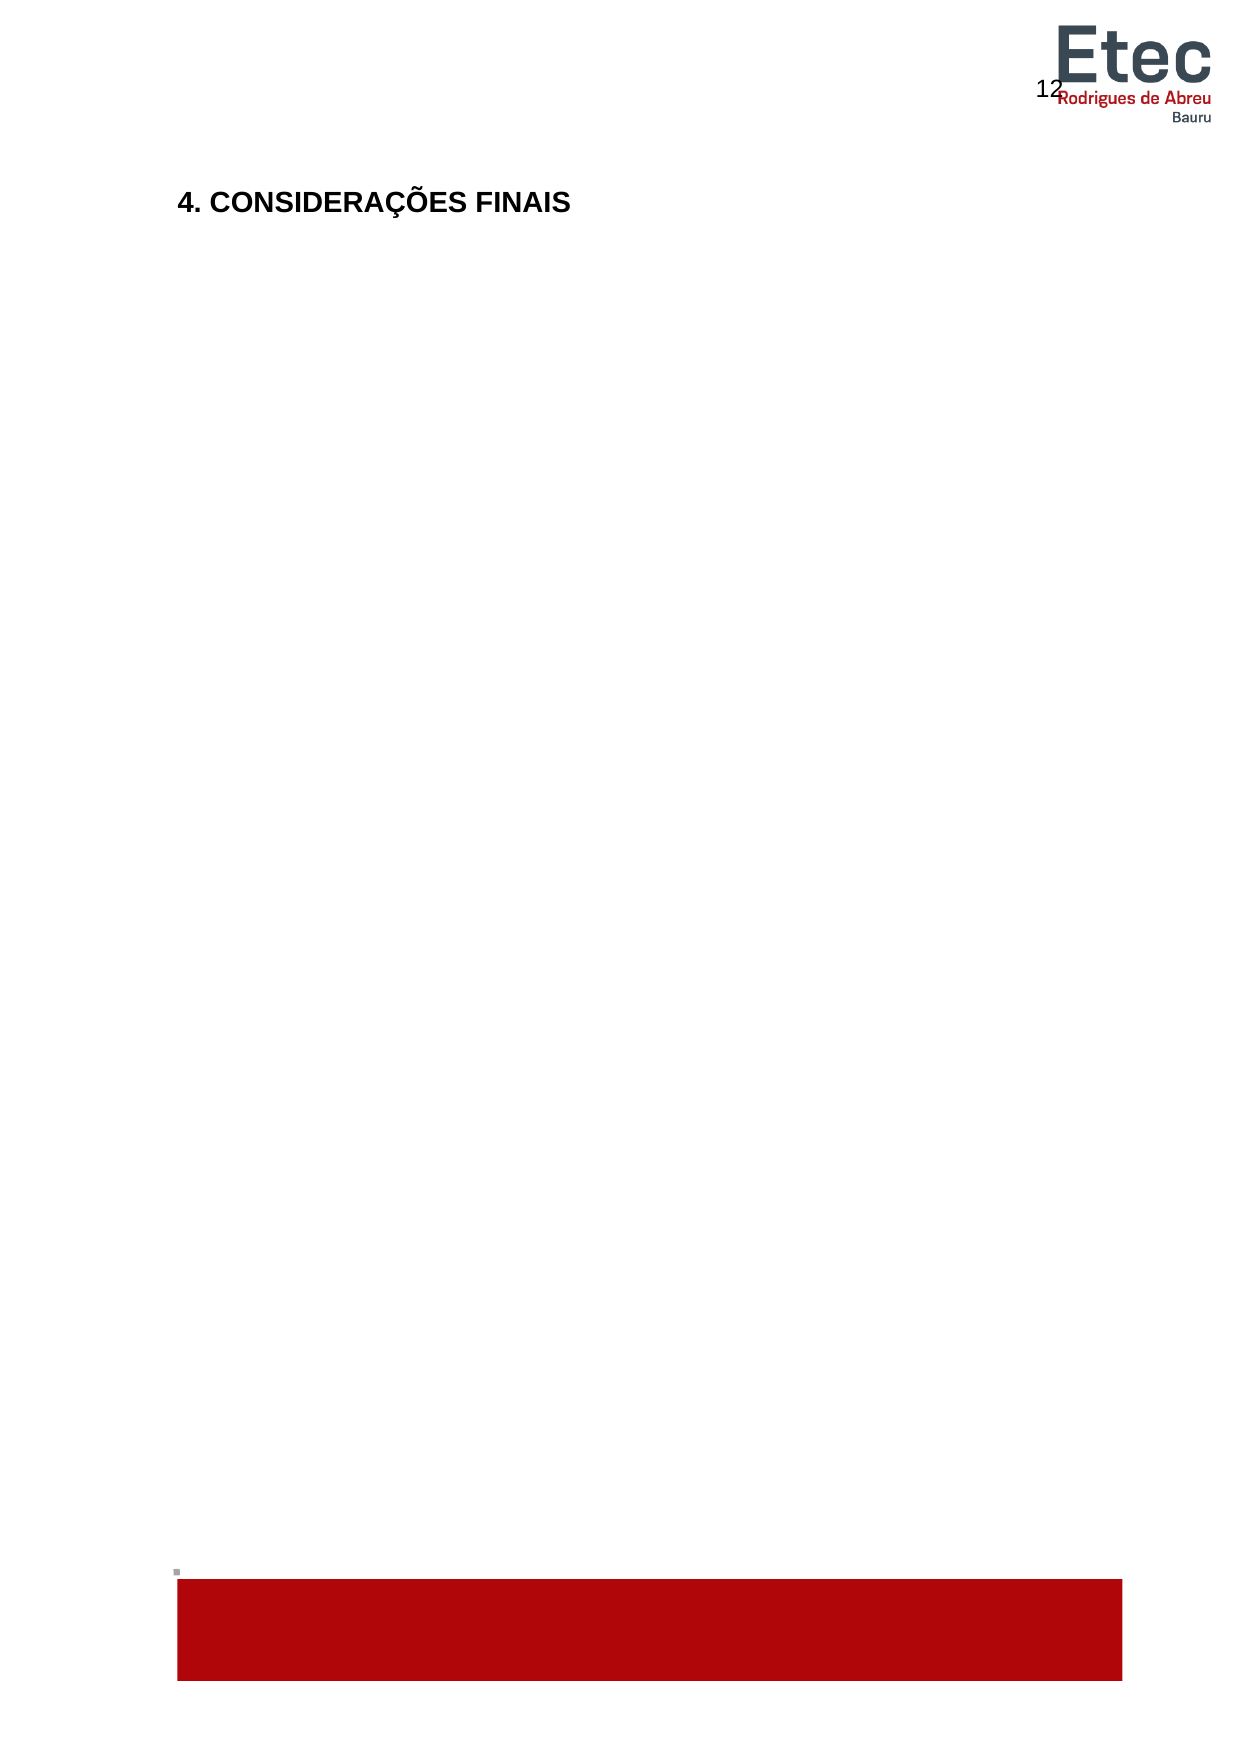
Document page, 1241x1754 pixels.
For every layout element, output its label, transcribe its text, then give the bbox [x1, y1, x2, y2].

subtitle 4. CONSIDERAÇÕES FINAIS [177, 185, 1063, 219]
picture [1033, 6, 1238, 143]
picture [177, 1579, 1123, 1681]
